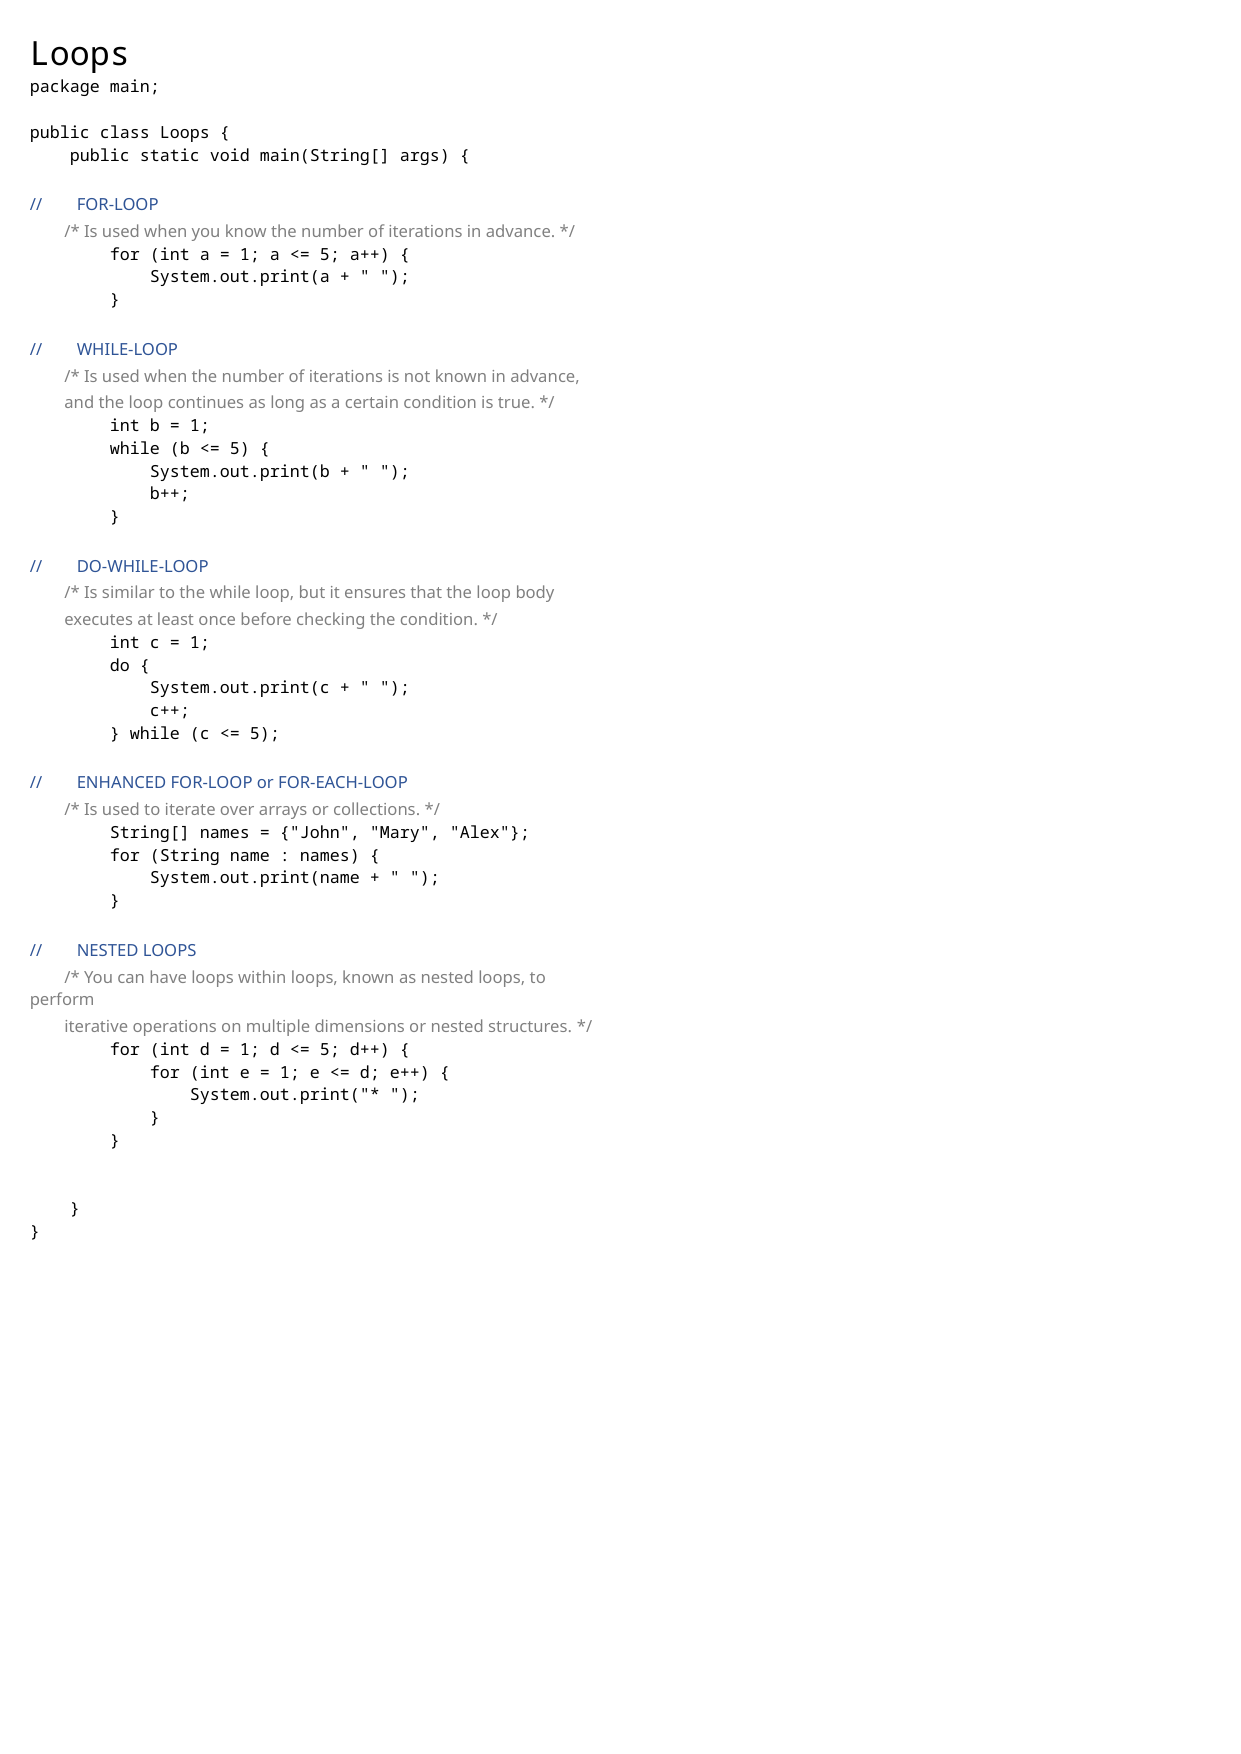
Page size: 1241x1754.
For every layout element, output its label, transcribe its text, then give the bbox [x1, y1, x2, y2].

text iterative operations on multiple dimensions or nested structures. */ [29, 1015, 605, 1037]
text // NESTED LOOPS [29, 938, 605, 961]
text // WHILE-LOOP [29, 337, 605, 360]
text } [29, 1106, 605, 1128]
text String[] names = {"John", "Mary", "Alex"}; [29, 821, 605, 843]
text } [29, 504, 605, 527]
text /* You can have loops within loops, known as nested loops, to perform [29, 965, 605, 1011]
text } while (c <= 5); [29, 721, 605, 744]
text do { [29, 653, 605, 676]
text c++; [29, 699, 605, 721]
text } [29, 1128, 605, 1151]
text and the loop continues as long as a certain condition is true. */ [29, 391, 605, 414]
text while (b <= 5) { [29, 436, 605, 459]
text System.out.print(c + " "); [29, 676, 605, 699]
text System.out.print("* "); [29, 1083, 605, 1106]
text } [29, 889, 605, 911]
text System.out.print(b + " "); [29, 459, 605, 482]
text System.out.print(name + " "); [29, 866, 605, 889]
text b++; [29, 482, 605, 504]
text package main; [29, 75, 605, 98]
text for (int e = 1; e <= d; e++) { [29, 1060, 605, 1083]
text // FOR-LOOP [29, 193, 605, 215]
text System.out.print(a + " "); [29, 265, 605, 288]
text executes at least once before checking the condition. */ [29, 608, 605, 631]
text for (String name : names) { [29, 843, 605, 866]
text // ENHANCED FOR-LOOP or FOR-EACH-LOOP [29, 771, 605, 794]
text for (int a = 1; a <= 5; a++) { [29, 242, 605, 265]
text /* Is used to iterate over arrays or collections. */ [29, 798, 605, 821]
text public static void main(String[] args) { [29, 143, 605, 166]
text } [29, 288, 605, 310]
text for (int d = 1; d <= 5; d++) { [29, 1037, 605, 1060]
text int b = 1; [29, 414, 605, 436]
text } [29, 1196, 605, 1219]
text int c = 1; [29, 631, 605, 653]
text } [29, 1219, 605, 1242]
title Loops [29, 29, 605, 75]
text /* Is used when the number of iterations is not known in advance, [29, 364, 605, 387]
text /* Is similar to the while loop, but it ensures that the loop body [29, 581, 605, 604]
text // DO-WHILE-LOOP [29, 554, 605, 577]
text public class Loops { [29, 120, 605, 143]
text /* Is used when you know the number of iterations in advance. */ [29, 219, 605, 242]
